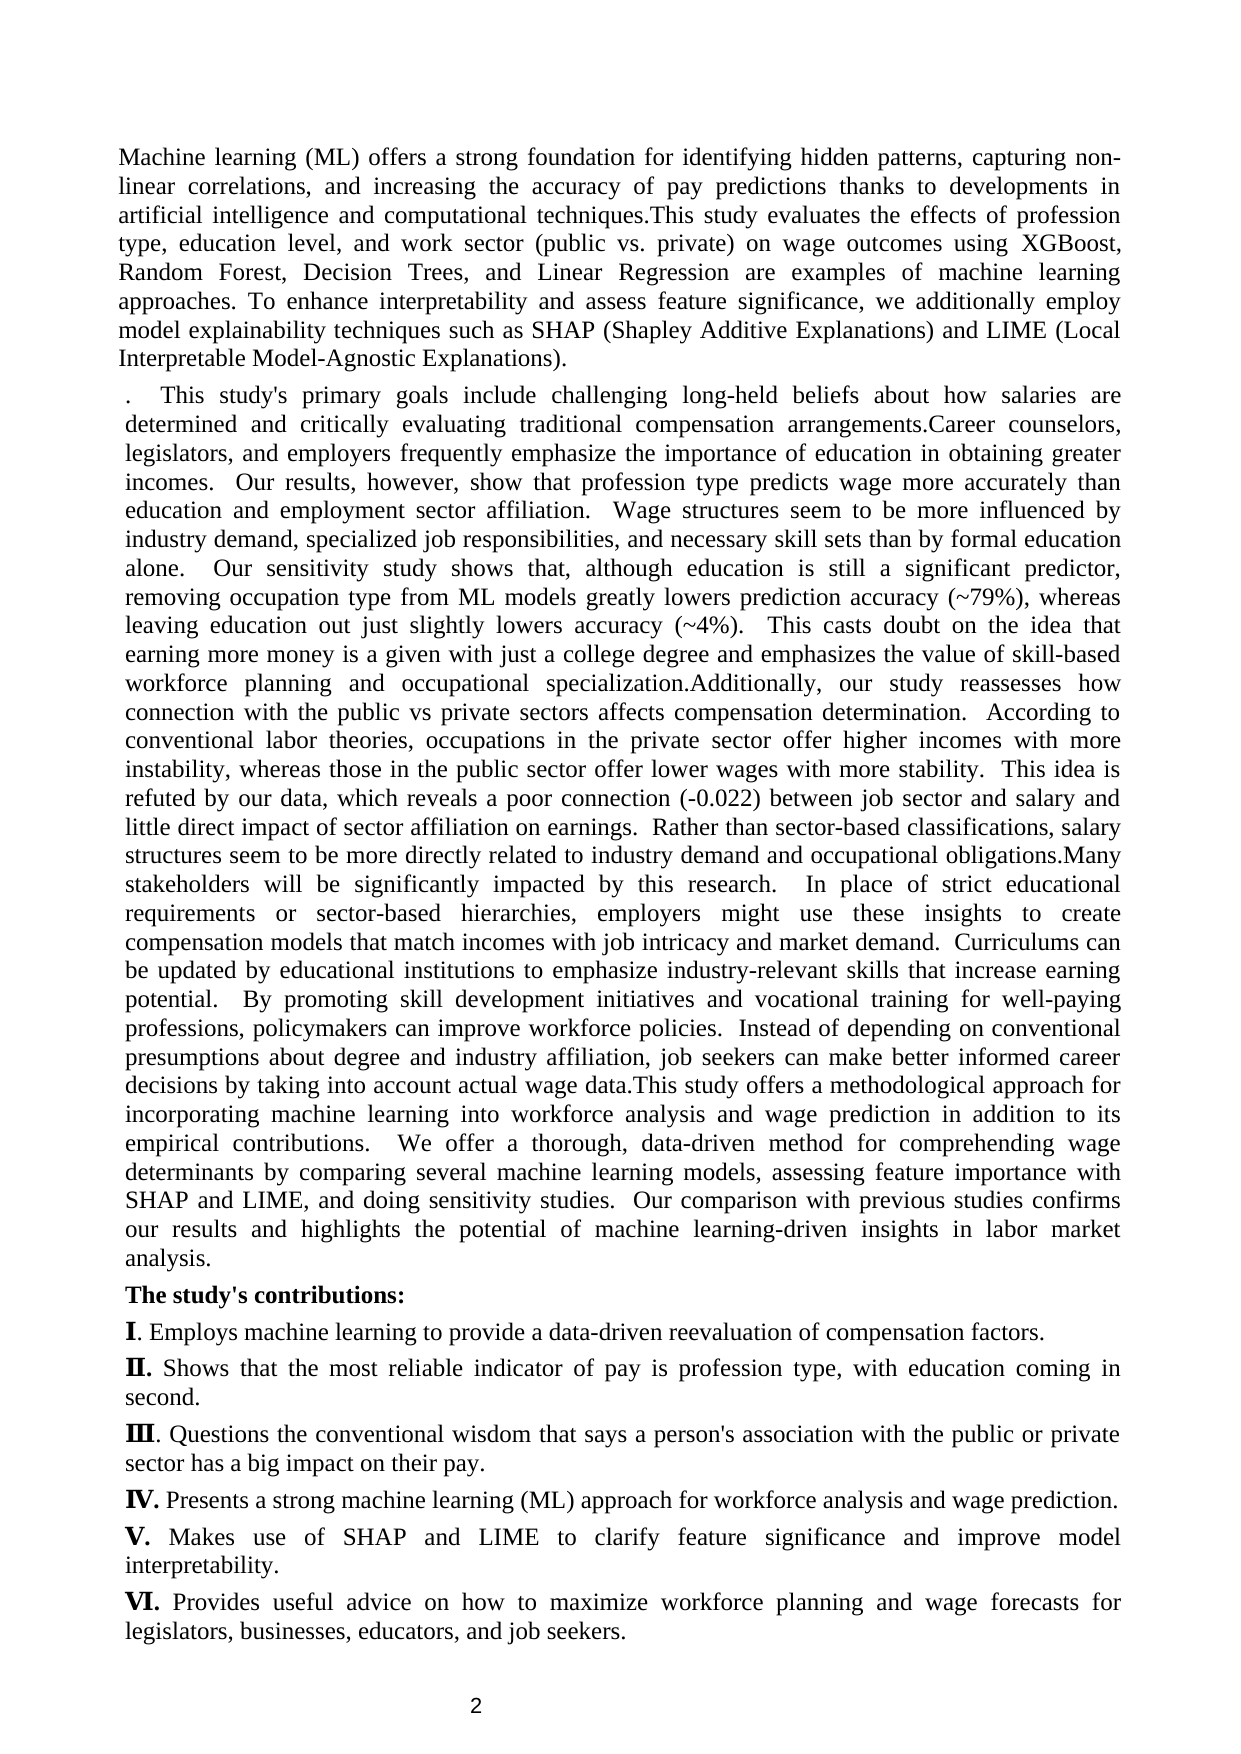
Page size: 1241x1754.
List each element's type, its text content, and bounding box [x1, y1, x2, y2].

text The study's contributions: [125, 1280, 1122, 1308]
text Ⅳ. Presents a strong machine learning (ML) approach for workforce analysis and wage prediction. [125, 1485, 1122, 1513]
text Ⅴ. Makes use of SHAP and LIME to clarify feature significance and improve model interpretability. [125, 1522, 1122, 1579]
text . This study's primary goals include challenging long-held beliefs about how salaries are determined and critically evaluating traditional compensation arrangements.Career counselors, legislators, and employers frequently emphasize the importance of education in obtaining greater incomes. Our results, however, show that profession type predicts wage more accurately than education and employment sector affiliation. Wage structures seem to be more influenced by industry demand, specialized job responsibilities, and necessary skill sets than by formal education alone. Our sensitivity study shows that, although education is still a significant predictor, removing occupation type from ML models greatly lowers prediction accuracy (~79%), whereas leaving education out just slightly lowers accuracy (~4%). This casts doubt on the idea that earning more money is a given with just a college degree and emphasizes the value of skill-based workforce planning and occupational specialization.Additionally, our study reassesses how connection with the public vs private sectors affects compensation determination. According to conventional labor theories, occupations in the private sector offer higher incomes with more instability, whereas those in the public sector offer lower wages with more stability. This idea is refuted by our data, which reveals a poor connection (-0.022) between job sector and salary and little direct impact of sector affiliation on earnings. Rather than sector-based classifications, salary structures seem to be more directly related to industry demand and occupational obligations.Many stakeholders will be significantly impacted by this research. In place of strict educational requirements or sector-based hierarchies, employers might use these insights to create compensation models that match incomes with job intricacy and market demand. Curriculums can be updated by educational institutions to emphasize industry-relevant skills that increase earning potential. By promoting skill development initiatives and vocational training for well-paying professions, policymakers can improve workforce policies. Instead of depending on conventional presumptions about degree and industry affiliation, job seekers can make better informed career decisions by taking into account actual wage data.This study offers a methodological approach for incorporating machine learning into workforce analysis and wage prediction in addition to its empirical contributions. We offer a thorough, data-driven method for comprehending wage determinants by comparing several machine learning models, assessing feature importance with SHAP and LIME, and doing sensitivity studies. Our comparison with previous studies confirms our results and highlights the potential of machine learning-driven insights in labor market analysis. [125, 380, 1122, 1272]
text Ⅲ. Questions the conventional wisdom that says a person's association with the public or private sector has a big impact on their pay. [125, 1419, 1122, 1477]
text Ⅵ. Provides useful advice on how to maximize workforce planning and wage forecasts for legislators, businesses, educators, and job seekers. [125, 1587, 1122, 1645]
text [118, 142, 1122, 372]
text Ⅰ. Employs machine learning to provide a data-driven reevaluation of compensation factors. [125, 1317, 1122, 1345]
text Ⅱ. Shows that the most reliable indicator of pay is profession type, with education coming in second. [125, 1353, 1122, 1411]
